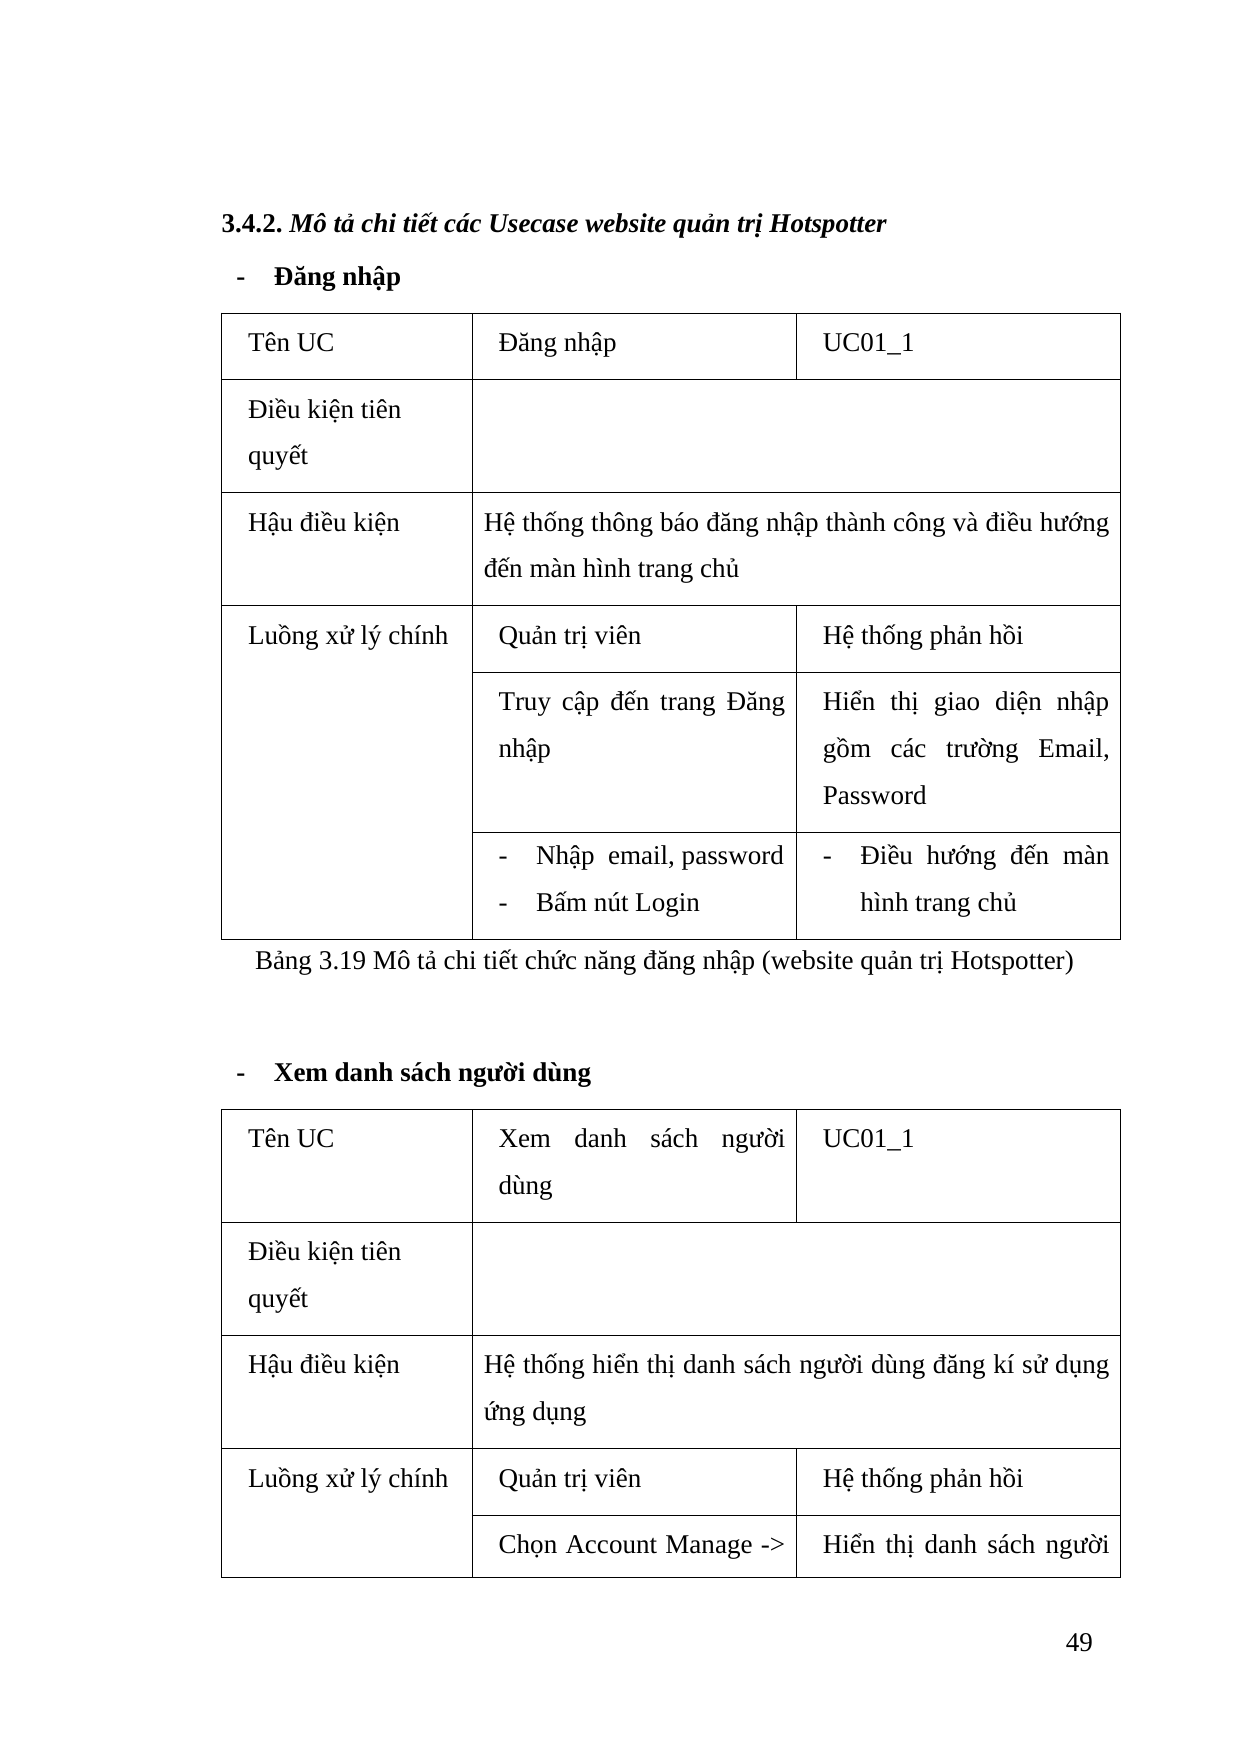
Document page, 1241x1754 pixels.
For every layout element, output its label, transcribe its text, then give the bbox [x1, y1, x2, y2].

table_cell Hệ thống thông báo đăng nhập thành công và điều hướng đến màn hình trang chủ [473, 493, 1120, 605]
table_header Tên UC [222, 1110, 472, 1222]
table_cell Truy cập đến trang Đăng nhập [473, 673, 796, 832]
table_cell [473, 380, 1120, 492]
table_header UC01_1 [797, 314, 1120, 379]
list Đăng nhập [236, 260, 1092, 291]
table_cell Hệ thống phản hồi [797, 1449, 1120, 1514]
table_cell Điều kiện tiên quyết [222, 380, 472, 492]
table_cell Hiển thị danh sách người dùng [797, 1516, 1120, 1577]
table_cell [473, 1223, 1120, 1335]
table_cell Chọn Account Manage -> chọn User [473, 1516, 796, 1577]
table_cell Hệ thống hiển thị danh sách người dùng đăng kí sử dụng ứng dụng [473, 1336, 1120, 1448]
table_header Đăng nhập [473, 314, 796, 379]
table_cell Hệ thống phản hồi [797, 606, 1120, 672]
table_cell Luồng xử lý chính [222, 606, 472, 938]
table_cell Điều hướng đến màn hình trang chủ [797, 833, 1120, 938]
table_header UC01_1 [797, 1110, 1120, 1222]
table_cell Điều kiện tiên quyết [222, 1223, 472, 1335]
table_cell Hiển thị giao diện nhập gồm các trường Email, Password [797, 673, 1120, 832]
table_header Tên UC [222, 314, 472, 379]
table_cell Hậu điều kiện [222, 493, 472, 605]
table_header Xem danh sách người dùng [473, 1110, 796, 1222]
table_cell Hậu điều kiện [222, 1336, 472, 1448]
text Bảng 3.19 Mô tả chi tiết chức năng đăng nhập (website quản trị Hotspotter) [236, 944, 1092, 975]
subtitle Mô tả chi tiết các Usecase website quản trị Hotspotter [221, 207, 1092, 238]
table_cell Quản trị viên [473, 1449, 796, 1514]
table_cell Luồng xử lý chính [222, 1449, 472, 1577]
list Xem danh sách người dùng [236, 1056, 1092, 1087]
table_cell Quản trị viên [473, 606, 796, 672]
table_cell Nhập email, password Bấm nút Login [473, 833, 796, 938]
